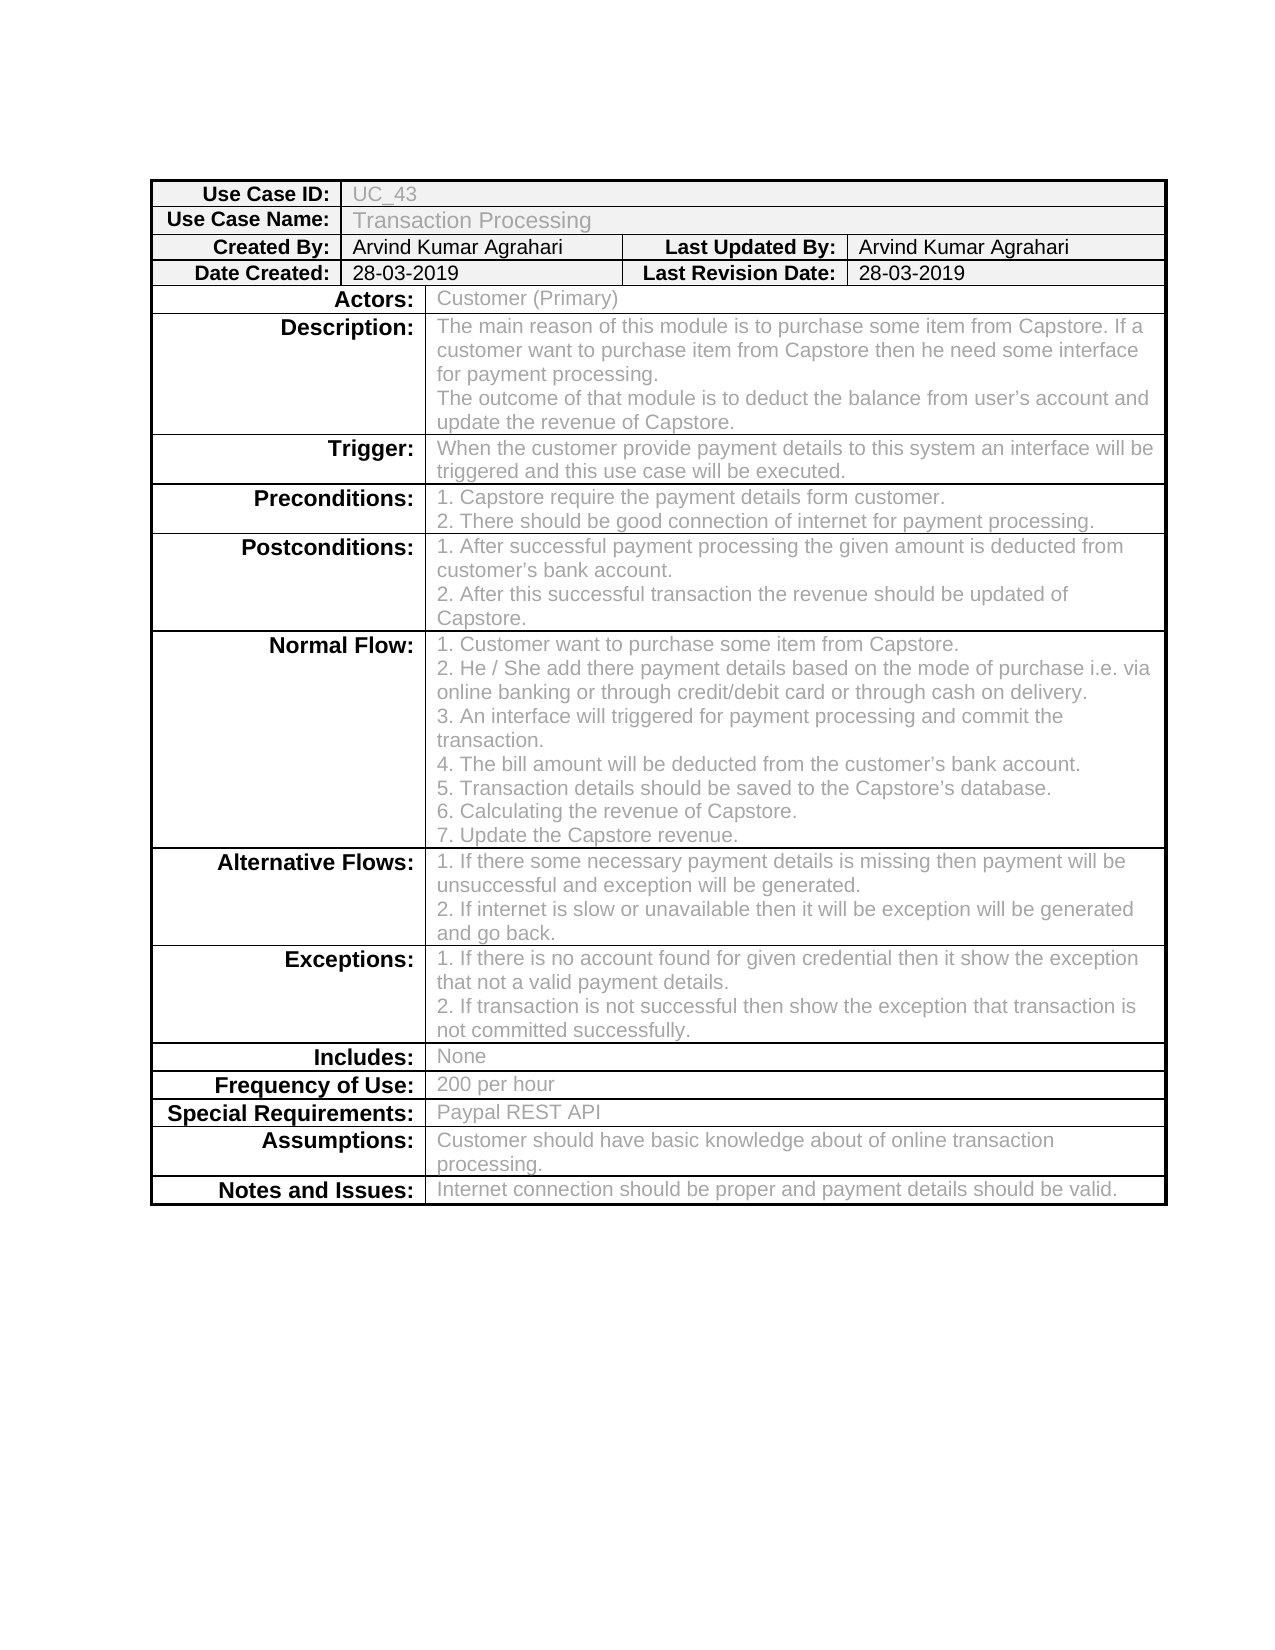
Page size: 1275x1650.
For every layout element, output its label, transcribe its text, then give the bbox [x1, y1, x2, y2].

table_cell 1. If there is no account found for given credential then it show the exception that not a valid payment details. 2. If transaction is not successful then show the exception that transaction is not committed successfully. [426, 946, 1164, 1042]
table_cell Special Requirements: [153, 1100, 425, 1126]
table_cell The main reason of this module is to purchase some item from Capstore. If a customer want to purchase item from Capstore then he need some interface for payment processing. The outcome of that module is to deduct the balance from user’s account and update the revenue of Capstore. [426, 314, 1164, 434]
table_cell Last Revision Date: [623, 261, 847, 284]
table_cell Transaction Processing [342, 207, 1164, 233]
table_cell Normal Flow: [153, 632, 425, 847]
table_cell 1. Customer want to purchase some item from Capstore. 2. He / She add there payment details based on the mode of purchase i.e. via online banking or through credit/debit card or through cash on delivery. 3. An interface will triggered for payment processing and commit the transaction. 4. The bill amount will be deducted from the customer’s bank account. 5. Transaction details should be saved to the Capstore’s database. 6. Calculating the revenue of Capstore. 7. Update the Capstore revenue. [426, 632, 1164, 847]
table_cell Customer should have basic knowledge about of online transaction processing. [426, 1127, 1164, 1175]
table_cell Description: [153, 314, 425, 434]
table_cell Includes: [153, 1044, 425, 1070]
table_cell Arvind Kumar Agrahari [848, 235, 1164, 259]
table_cell 28-03-2019 [342, 261, 622, 284]
table_cell 1. If there some necessary payment details is missing then payment will be unsuccessful and exception will be generated. 2. If internet is slow or unavailable then it will be exception will be generated and go back. [426, 849, 1164, 945]
table_cell 1. After successful payment processing the given amount is deducted from customer’s bank account. 2. After this successful transaction the revenue should be updated of Capstore. [426, 534, 1164, 630]
table_cell Arvind Kumar Agrahari [342, 235, 622, 259]
table_cell Frequency of Use: [153, 1072, 425, 1098]
table_cell Alternative Flows: [153, 849, 425, 945]
table_cell Date Created: [153, 261, 340, 284]
table_cell Notes and Issues: [153, 1177, 425, 1203]
table_cell Assumptions: [153, 1127, 425, 1175]
table_header Use Case ID: [153, 182, 340, 206]
table_cell 200 per hour [426, 1072, 1164, 1098]
table_cell Actors: [153, 286, 425, 312]
table_cell 1. Capstore require the payment details form customer. 2. There should be good connection of internet for payment processing. [426, 485, 1164, 533]
table_cell Use Case Name: [153, 207, 340, 233]
table_header UC_43 [342, 182, 1164, 206]
table_cell 28-03-2019 [848, 261, 1164, 284]
table_cell Paypal REST API [426, 1100, 1164, 1126]
table_cell Internet connection should be proper and payment details should be valid. [426, 1177, 1164, 1203]
table_cell Postconditions: [153, 534, 425, 630]
table_cell Customer (Primary) [426, 286, 1164, 312]
table_cell Created By: [153, 235, 340, 259]
table_cell None [426, 1044, 1164, 1070]
table_cell Last Updated By: [623, 235, 847, 259]
table_cell Exceptions: [153, 946, 425, 1042]
table_cell Preconditions: [153, 485, 425, 533]
table_cell Trigger: [153, 435, 425, 483]
table_cell When the customer provide payment details to this system an interface will be triggered and this use case will be executed. [426, 435, 1164, 483]
